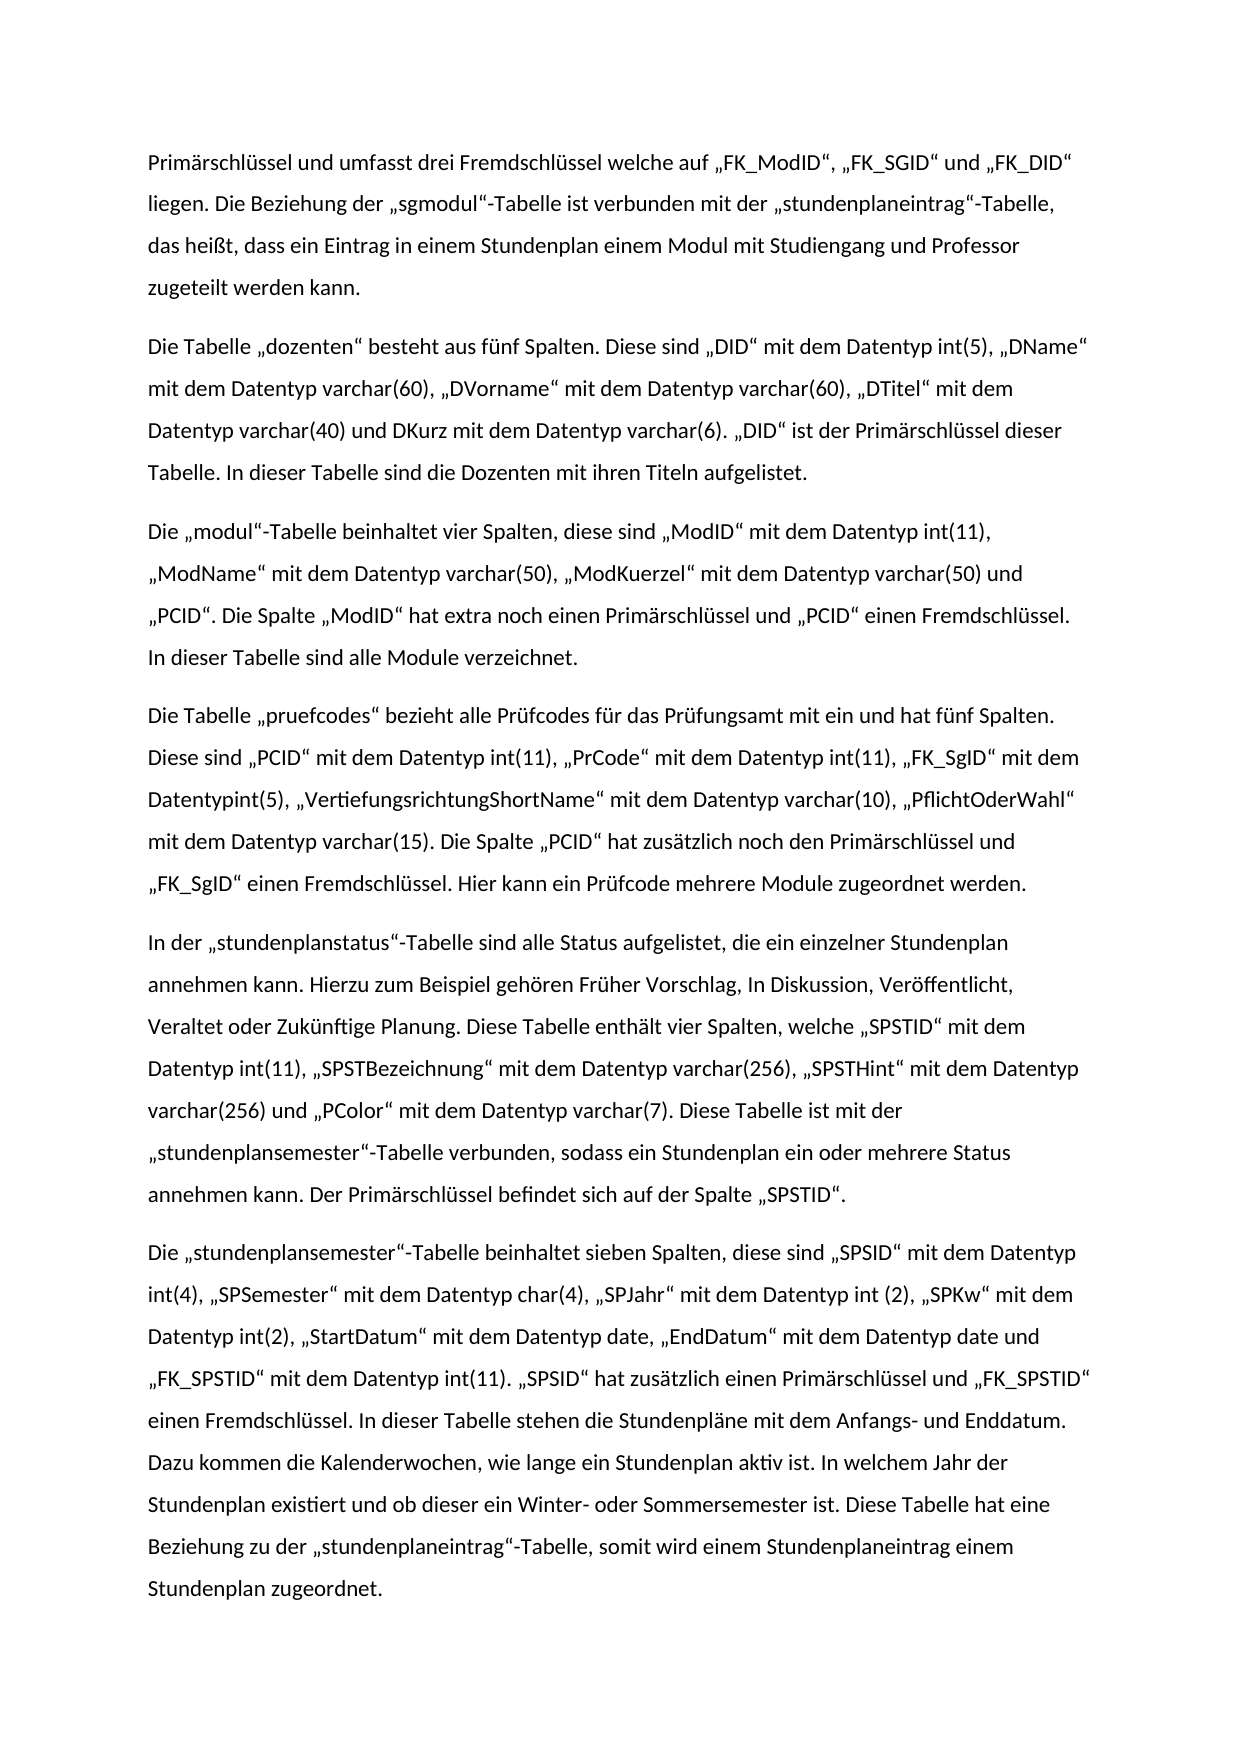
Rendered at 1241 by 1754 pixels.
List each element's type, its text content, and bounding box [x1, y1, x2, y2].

text Die „stundenplansemester“-Tabelle beinhaltet sieben Spalten, diese sind „SPSID“ mit dem Datentyp int(4), „SPSemester“ mit dem Datentyp char(4), „SPJahr“ mit dem Datentyp int (2), „SPKw“ mit dem Datentyp int(2), „StartDatum“ mit dem Datentyp date, „EndDatum“ mit dem Datentyp date und „FK_SPSTID“ mit dem Datentyp int(11). „SPSID“ hat zusätzlich einen Primärschlüssel und „FK_SPSTID“ einen Fremdschlüssel. In dieser Tabelle stehen die Stundenpläne mit dem Anfangs- und Enddatum. Dazu kommen die Kalenderwochen, wie lange ein Stundenplan aktiv ist. In welchem Jahr der Stundenplan existiert und ob dieser ein Winter- oder Sommersemester ist. Diese Tabelle hat eine Beziehung zu der „stundenplaneintrag“-Tabelle, somit wird einem Stundenplaneintrag einem Stundenplan zugeordnet. [148, 1238, 1093, 1602]
text In der „stundenplanstatus“-Tabelle sind alle Status aufgelistet, die ein einzelner Stundenplan annehmen kann. Hierzu zum Beispiel gehören Früher Vorschlag, In Diskussion, Veröffentlicht, Veraltet oder Zukünftige Planung. Diese Tabelle enthält vier Spalten, welche „SPSTID“ mit dem Datentyp int(11), „SPSTBezeichnung“ mit dem Datentyp varchar(256), „SPSTHint“ mit dem Datentyp varchar(256) und „PColor“ mit dem Datentyp varchar(7). Diese Tabelle ist mit der „stundenplansemester“-Tabelle verbunden, sodass ein Stundenplan ein oder mehrere Status annehmen kann. Der Primärschlüssel befindet sich auf der Spalte „SPSTID“. [148, 928, 1093, 1208]
text Die Tabelle „pruefcodes“ bezieht alle Prüfcodes für das Prüfungsamt mit ein und hat fünf Spalten. Diese sind „PCID“ mit dem Datentyp int(11), „PrCode“ mit dem Datentyp int(11), „FK_SgID“ mit dem Datentypint(5), „VertiefungsrichtungShortName“ mit dem Datentyp varchar(10), „PflichtOderWahl“ mit dem Datentyp varchar(15). Die Spalte „PCID“ hat zusätzlich noch den Primärschlüssel und „FK_SgID“ einen Fremdschlüssel. Hier kann ein Prüfcode mehrere Module zugeordnet werden. [148, 701, 1093, 897]
